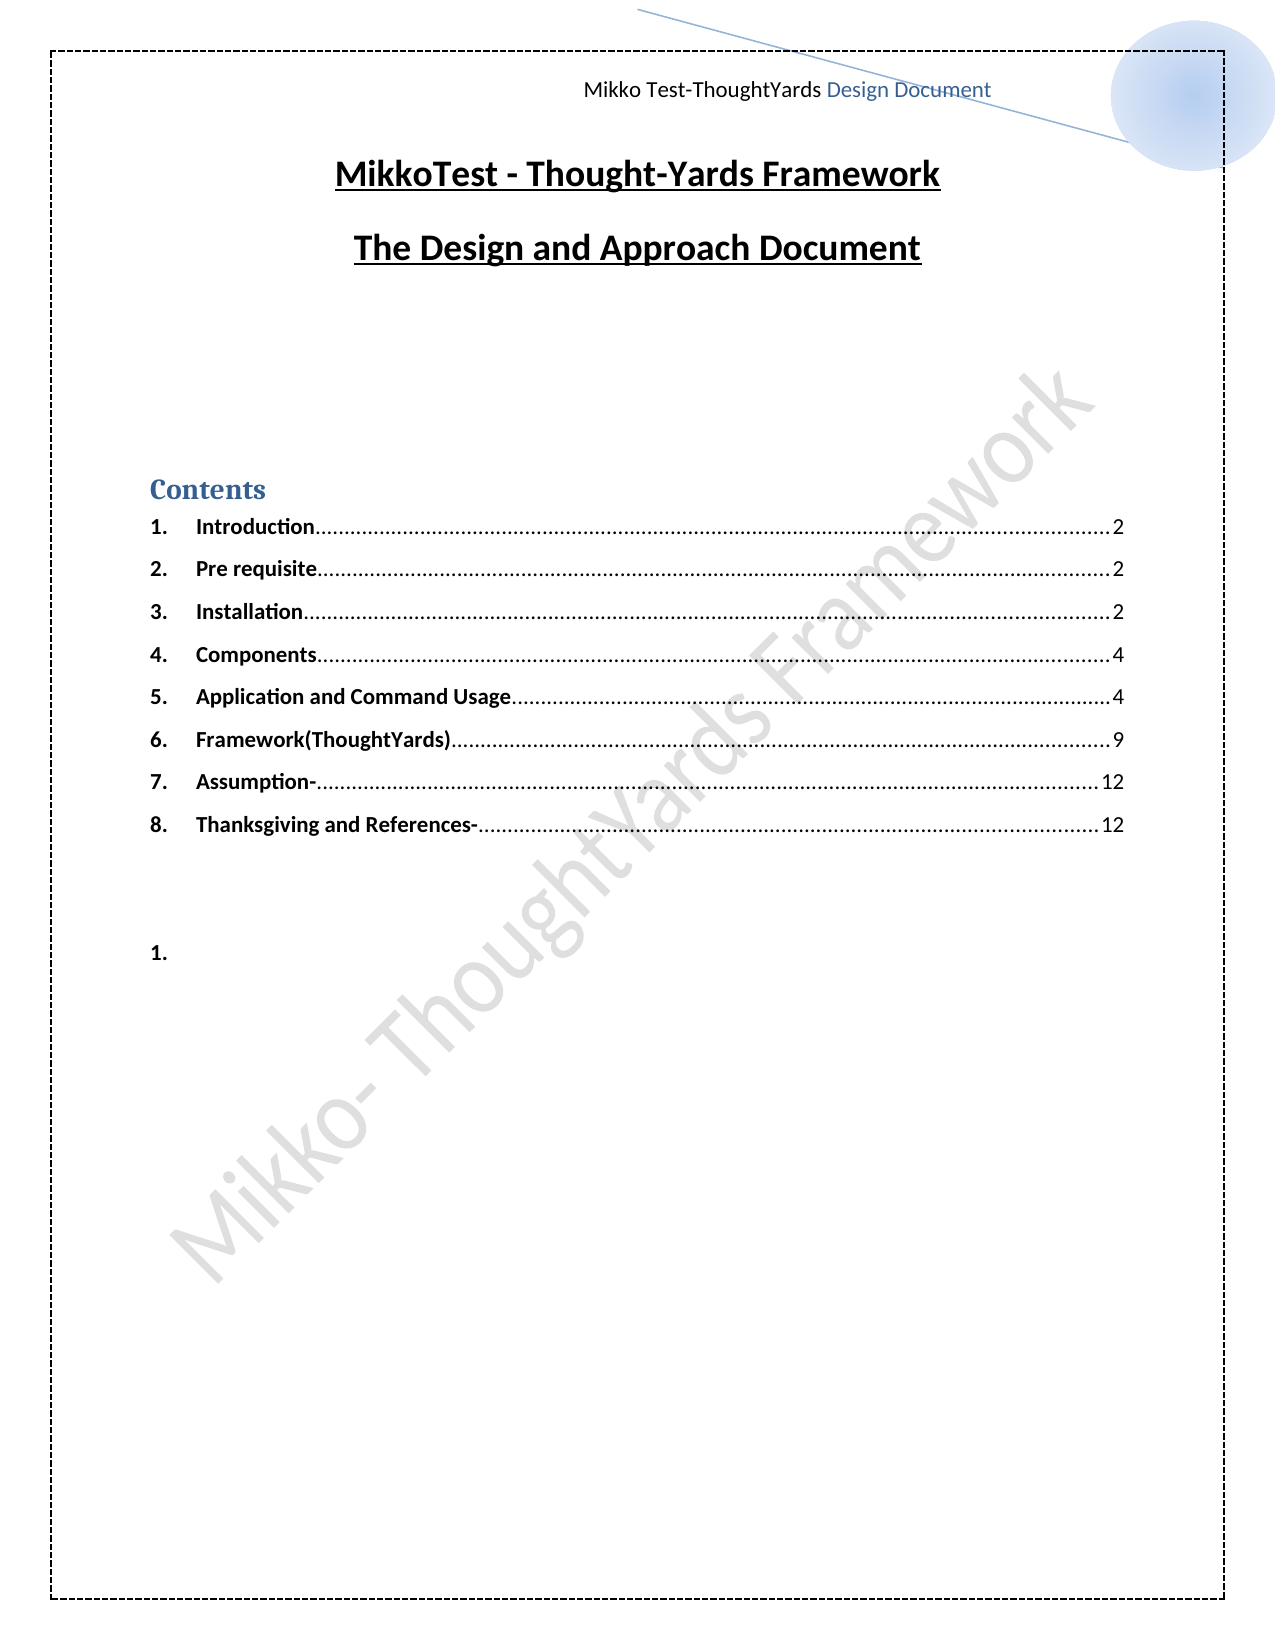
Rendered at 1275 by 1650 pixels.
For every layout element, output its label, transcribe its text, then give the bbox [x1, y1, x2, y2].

text MikkoTest - Thought-Yards Framework [150, 150, 1125, 196]
text The Design and Approach Document [150, 223, 1125, 269]
